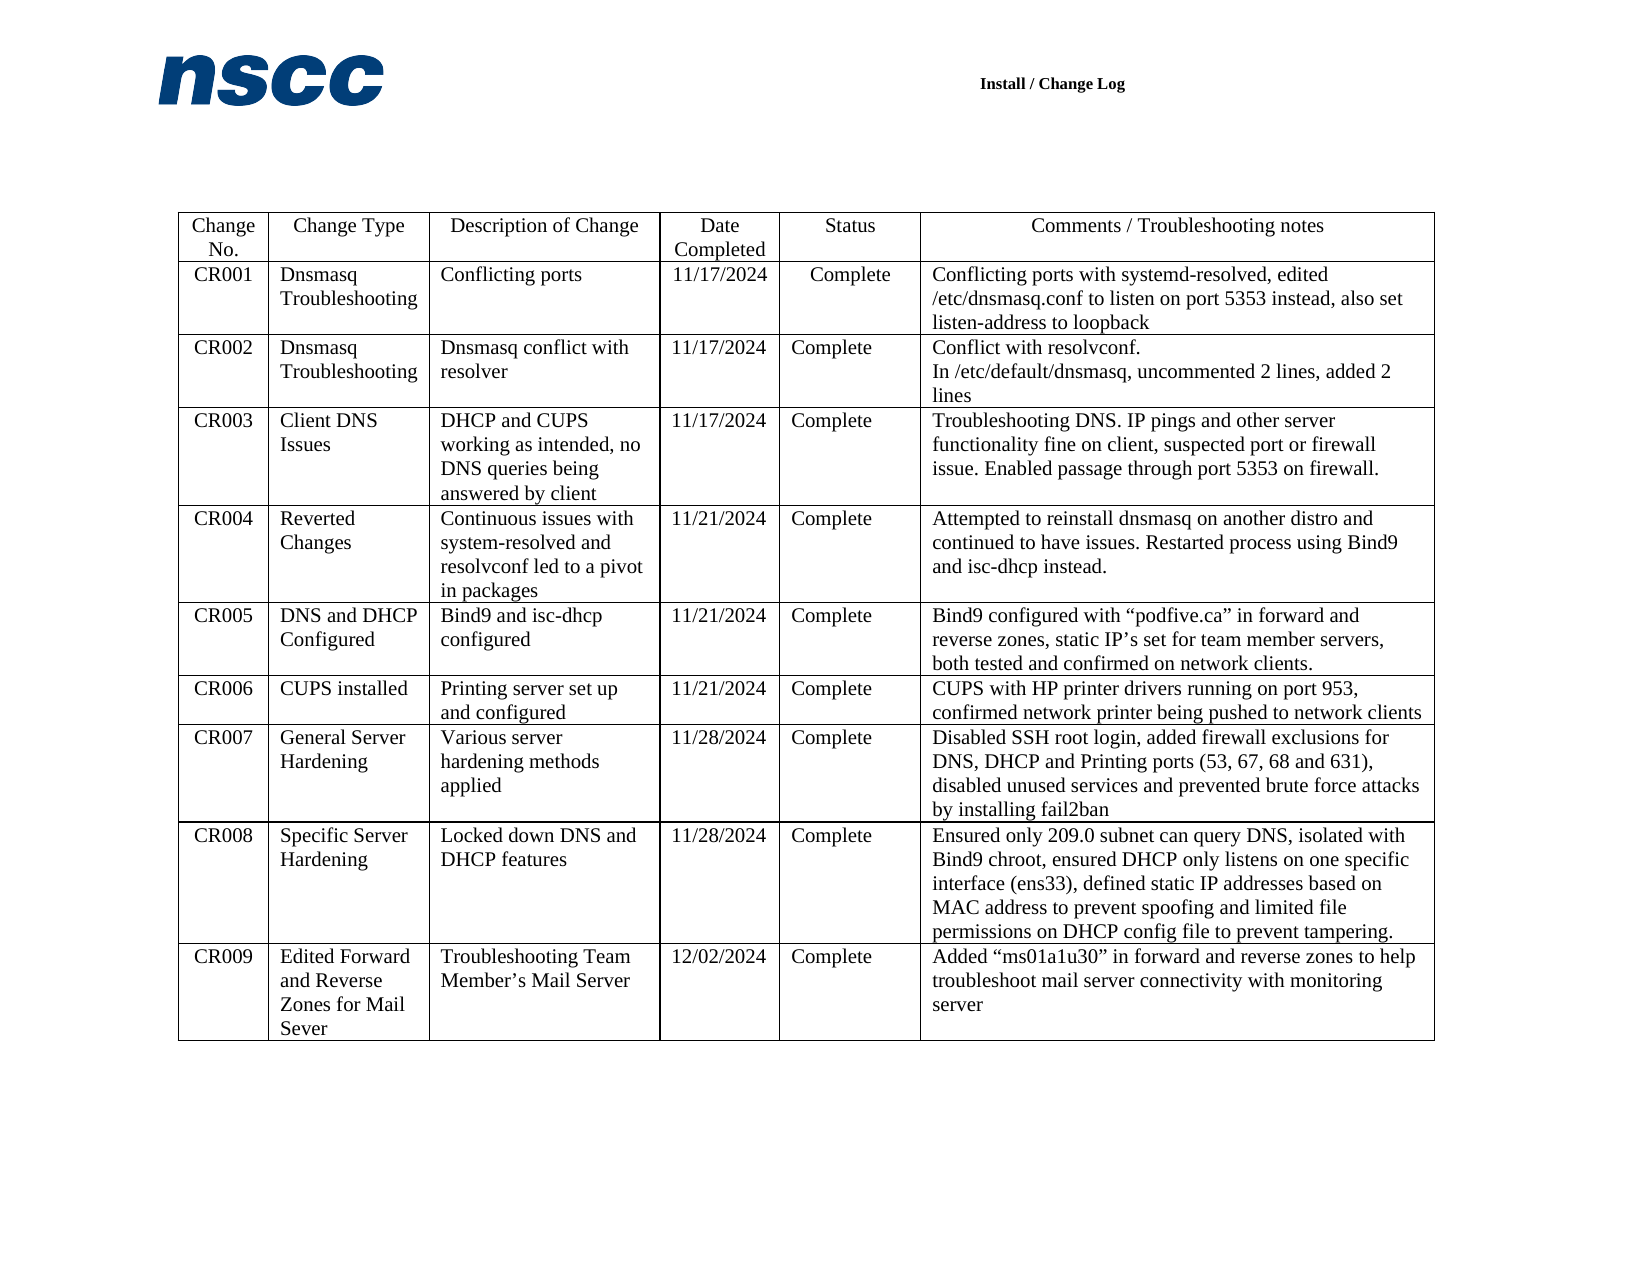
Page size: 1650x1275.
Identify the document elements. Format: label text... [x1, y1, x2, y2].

table_header Status [780, 213, 920, 261]
table_cell CR009 [179, 944, 268, 1040]
table_header Description of Change [430, 213, 659, 261]
table_cell CR001 [179, 262, 268, 334]
table_cell DNS and DHCP Configured [269, 603, 429, 675]
table_cell 11/17/2024 [661, 408, 779, 504]
table_cell CUPS with HP printer drivers running on port 953, confirmed network printer being pushed to network clients [921, 676, 1434, 724]
table_cell CR003 [179, 408, 268, 504]
table_cell Ensured only 209.0 subnet can query DNS, isolated with Bind9 chroot, ensured DHCP only listens on one specific interface (ens33), defined static IP addresses based on MAC address to prevent spoofing and limited file permissions on DHCP config file to prevent tampering. [921, 823, 1434, 943]
table_cell 11/21/2024 [661, 676, 779, 724]
table_cell Various server hardening methods applied [430, 725, 659, 821]
table_cell 11/17/2024 [661, 335, 779, 407]
table_cell Complete [780, 676, 920, 724]
table_cell 11/17/2024 [661, 262, 779, 334]
table_cell Dnsmasq conflict with resolver [430, 335, 659, 407]
table_cell CR004 [179, 506, 268, 602]
table_cell CR006 [179, 676, 268, 724]
table_cell 11/28/2024 [661, 725, 779, 821]
table_cell Bind9 configured with “podfive.ca” in forward and reverse zones, static IP’s set for team member servers, both tested and confirmed on network clients. [921, 603, 1434, 675]
table_cell Troubleshooting DNS. IP pings and other server functionality fine on client, suspected port or firewall issue. Enabled passage through port 5353 on firewall. [921, 408, 1434, 504]
table_cell CR005 [179, 603, 268, 675]
table_cell Added “ms01a1u30” in forward and reverse zones to help troubleshoot mail server connectivity with monitoring server [921, 944, 1434, 1040]
table_header Change Type [269, 213, 429, 261]
table_cell Bind9 and isc-dhcp configured [430, 603, 659, 675]
table_cell DHCP and CUPS working as intended, no DNS queries being answered by client [430, 408, 659, 504]
table_cell Attempted to reinstall dnsmasq on another distro and continued to have issues. Restarted process using Bind9 and isc-dhcp instead. [921, 506, 1434, 602]
table_cell Complete [780, 506, 920, 602]
table_cell Client DNS Issues [269, 408, 429, 504]
table_cell Edited Forward and Reverse Zones for Mail Sever [269, 944, 429, 1040]
table_header Date Completed [661, 213, 779, 261]
table_cell Complete [780, 335, 920, 407]
table_cell Dnsmasq Troubleshooting [269, 335, 429, 407]
table_cell 11/21/2024 [661, 603, 779, 675]
table_cell Complete [780, 944, 920, 1040]
table_cell Complete [780, 408, 920, 504]
table_cell Complete [780, 823, 920, 943]
table_cell Conflicting ports [430, 262, 659, 334]
table_cell Conflict with resolvconf. In /etc/default/dnsmasq, uncommented 2 lines, added 2 lines [921, 335, 1434, 407]
table_cell CR007 [179, 725, 268, 821]
table_cell Reverted Changes [269, 506, 429, 602]
table_cell Specific Server Hardening [269, 823, 429, 943]
table_cell CR008 [179, 823, 268, 943]
table_cell 11/28/2024 [661, 823, 779, 943]
table_cell Complete [780, 603, 920, 675]
table_cell Troubleshooting Team Member’s Mail Server [430, 944, 659, 1040]
table_cell CUPS installed [269, 676, 429, 724]
table_cell Dnsmasq Troubleshooting [269, 262, 429, 334]
picture [158, 55, 384, 106]
table_cell Complete [780, 725, 920, 821]
table_cell Printing server set up and configured [430, 676, 659, 724]
table_cell 11/21/2024 [661, 506, 779, 602]
table_cell Complete [780, 262, 920, 334]
table_header Change No. [179, 213, 268, 261]
table_cell General Server Hardening [269, 725, 429, 821]
table_cell 12/02/2024 [661, 944, 779, 1040]
table_cell Disabled SSH root login, added firewall exclusions for DNS, DHCP and Printing ports (53, 67, 68 and 631), disabled unused services and prevented brute force attacks by installing fail2ban [921, 725, 1434, 821]
table_cell Continuous issues with system-resolved and resolvconf led to a pivot in packages [430, 506, 659, 602]
table_cell CR002 [179, 335, 268, 407]
table_cell Conflicting ports with systemd-resolved, edited /etc/dnsmasq.conf to listen on port 5353 instead, also set listen-address to loopback [921, 262, 1434, 334]
table_cell Locked down DNS and DHCP features [430, 823, 659, 943]
table_header Comments / Troubleshooting notes [921, 213, 1434, 261]
